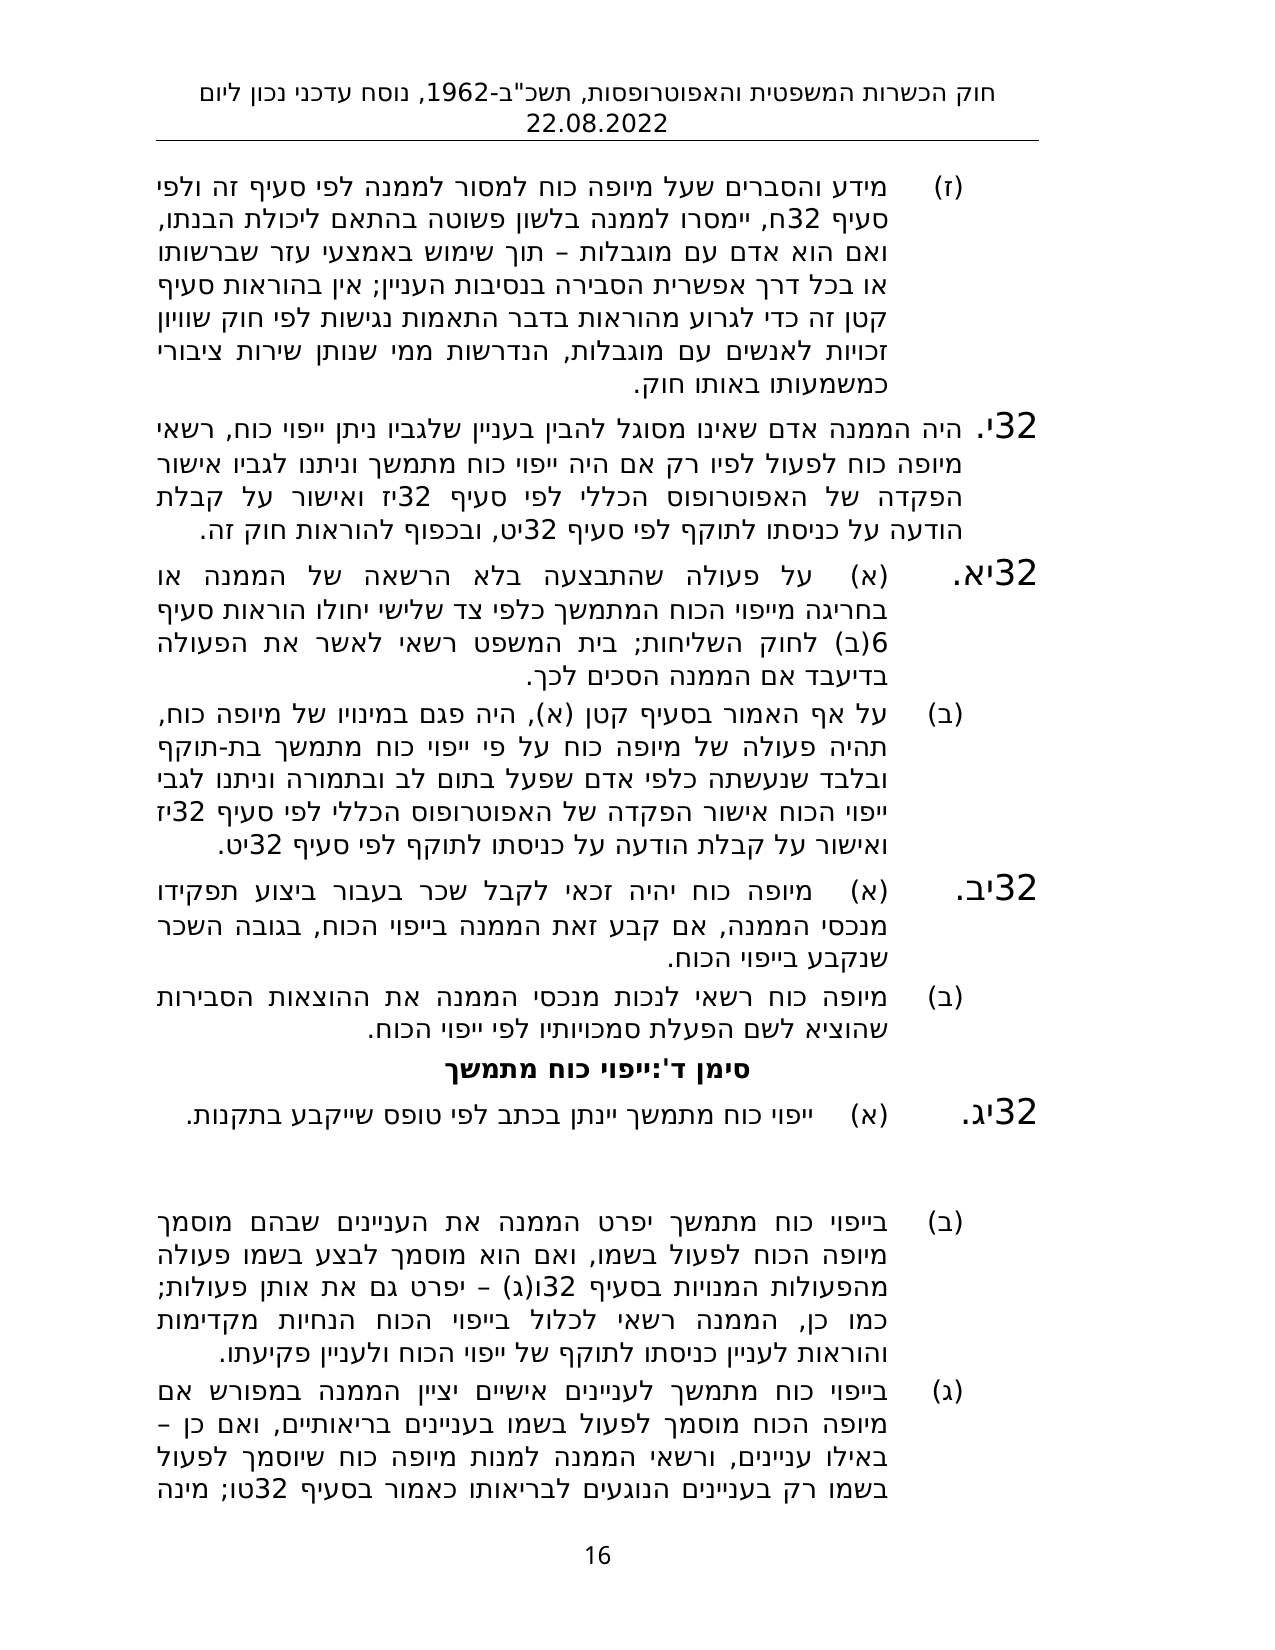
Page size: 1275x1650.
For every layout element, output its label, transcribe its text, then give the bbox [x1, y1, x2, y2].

text (1) בעניין אישי מהותי לא יפעל מיופה הכוח בניגוד לרצונו של הממנה אם הוא מתנגד לכך בשעת המעשה או בסמוך לכך; [156, 177, 889, 274]
text (ו) מיופה הכוח רשאי לפנות לבית המשפט בבקשה למתן הוראות בהתאם להוראות סעיף 32כז, בנסיבות כאמור בסעיפים קטנים (ג) עד (ה). [156, 384, 964, 482]
text (ז) מידע והסברים שעל מיופה כוח למסור לממנה לפי סעיף זה ולפי סעיף 32ח, יימסרו לממנה בלשון פשוטה בהתאם ליכולת הבנתו, ואם הוא אדם עם מוגבלות – תוך שימוש באמצעי עזר שברשותו או בכל דרך אפשרית הסבירה בנסיבות העניין; אין בהוראות סעיף קטן זה כדי לגרוע מהוראות בדבר התאמות נגישות לפי חוק שוויון זכויות לאנשים עם מוגבלות, הנדרשות ממי שנותן שירות ציבורי כמשמעותו באותו חוק. [156, 488, 964, 716]
text (2) בעניין רפואי מהותי לא יפעל מיופה הכוח בניגוד לרצונו של הממנה אם הוא מתנגד לכך בשעת המעשה או בסמוך לכך. [156, 281, 889, 378]
text 32יב. (א) מיופה כוח יהיה זכאי לקבל שכר בעבור ביצוע תפקידו מנכסי הממנה, אם קבע זאת הממנה בייפוי הכוח, בגובה השכר שנקבע בייפוי הכוח. [156, 1184, 1039, 1291]
text 32יא. (א) על פעולה שהתבצעה בלא הרשאה של הממנה או בחריגה מייפוי הכוח המתמשך כלפי צד שלישי יחולו הוראות סעיף 6(ב) לחוק השליחות; בית המשפט רשאי לאשר את הפעולה בדיעבד אם הממנה הסכים לכך. [156, 869, 1039, 1009]
text 32י. היה הממנה אדם שאינו מסוגל להבין בעניין שלגביו ניתן ייפוי כוח, רשאי מיופה כוח לפעול לפיו רק אם היה ייפוי כוח מתמשך וניתנו לגביו אישור הפקדה של האפוטרופוס הכללי לפי סעיף 32יז ואישור על קבלת הודעה על כניסתו לתוקף לפי סעיף 32יט, ובכפוף להוראות חוק זה. [156, 723, 1039, 863]
text סימן ד':ייפוי כוח מתמשך [156, 1371, 1039, 1402]
text (ב) על אף האמור בסעיף קטן (א), היה פגם במינויו של מיופה כוח, תהיה פעולה של מיופה כוח על פי ייפוי כוח מתמשך בת-תוקף ובלבד שנעשתה כלפי אדם שפעל בתום לב ובתמורה וניתנו לגבי ייפוי הכוח אישור הפקדה של האפוטרופוס הכללי לפי סעיף 32יז ואישור על קבלת הודעה על כניסתו לתוקף לפי סעיף 32יט. [156, 1015, 964, 1178]
text (ב) מיופה כוח רשאי לנכות מנכסי הממנה את ההוצאות הסבירות שהוציא לשם הפעלת סמכויותיו לפי ייפוי הכוח. [156, 1298, 964, 1362]
text 32יג. (א) ייפוי כוח מתמשך יינתן בכתב לפי טופס שייקבע בתקנות. [156, 1408, 1039, 1449]
